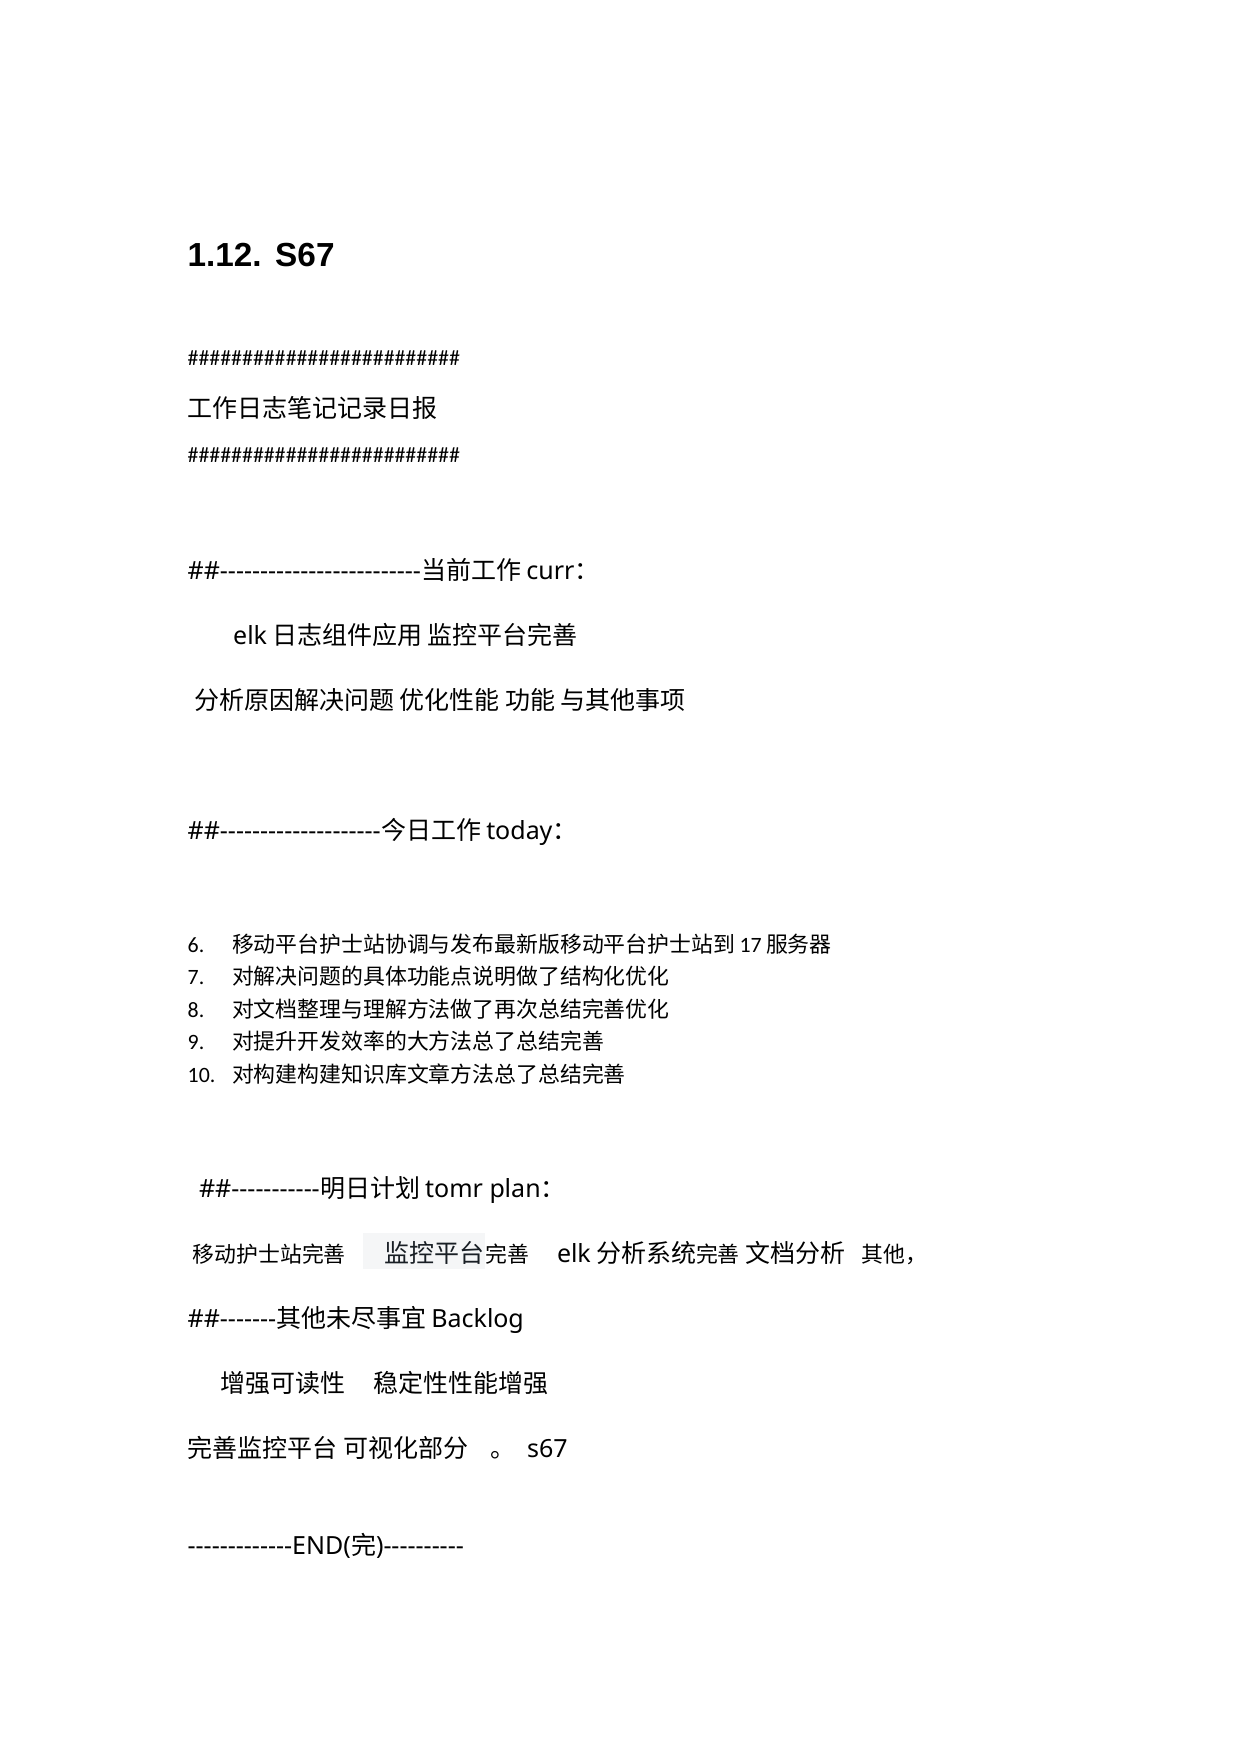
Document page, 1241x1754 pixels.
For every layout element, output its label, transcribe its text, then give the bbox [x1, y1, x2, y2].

text 移动护士站完善 监控平台完善 elk分析系统完善 文档分析 其他， [187, 1219, 1053, 1284]
list 对解决问题的具体功能点说明做了结构化优化 [187, 959, 1053, 991]
text ##--------------------今日工作today： [187, 796, 1053, 861]
text ######################### [187, 341, 1053, 374]
list 移动平台护士站协调与发布最新版移动平台护士站到17服务器 [187, 926, 1053, 959]
text 完善监控平台 可视化部分 。 s67 [187, 1414, 1053, 1479]
text -------------END(完)---------- [187, 1511, 1053, 1576]
text 增强可读性 稳定性性能增强 [187, 1349, 1053, 1414]
text ######################### [187, 439, 1053, 471]
text elk日志组件应用 监控平台完善 [187, 601, 1053, 666]
text ##-------------------------当前工作curr： [187, 536, 1053, 601]
text ##-----------明日计划tomr plan： [187, 1154, 1053, 1219]
text 分析原因解决问题 优化性能 功能 与其他事项 [187, 666, 1053, 731]
list 对构建构建知识库文章方法总了总结完善 [187, 1056, 1053, 1089]
list 对提升开发效率的大方法总了总结完善 [187, 1024, 1053, 1056]
text 工作日志笔记记录日报 [187, 374, 1053, 439]
subtitle S67 [187, 222, 1053, 287]
list 对文档整理与理解方法做了再次总结完善优化 [187, 991, 1053, 1024]
text ##-------其他未尽事宜Backlog [187, 1284, 1053, 1349]
